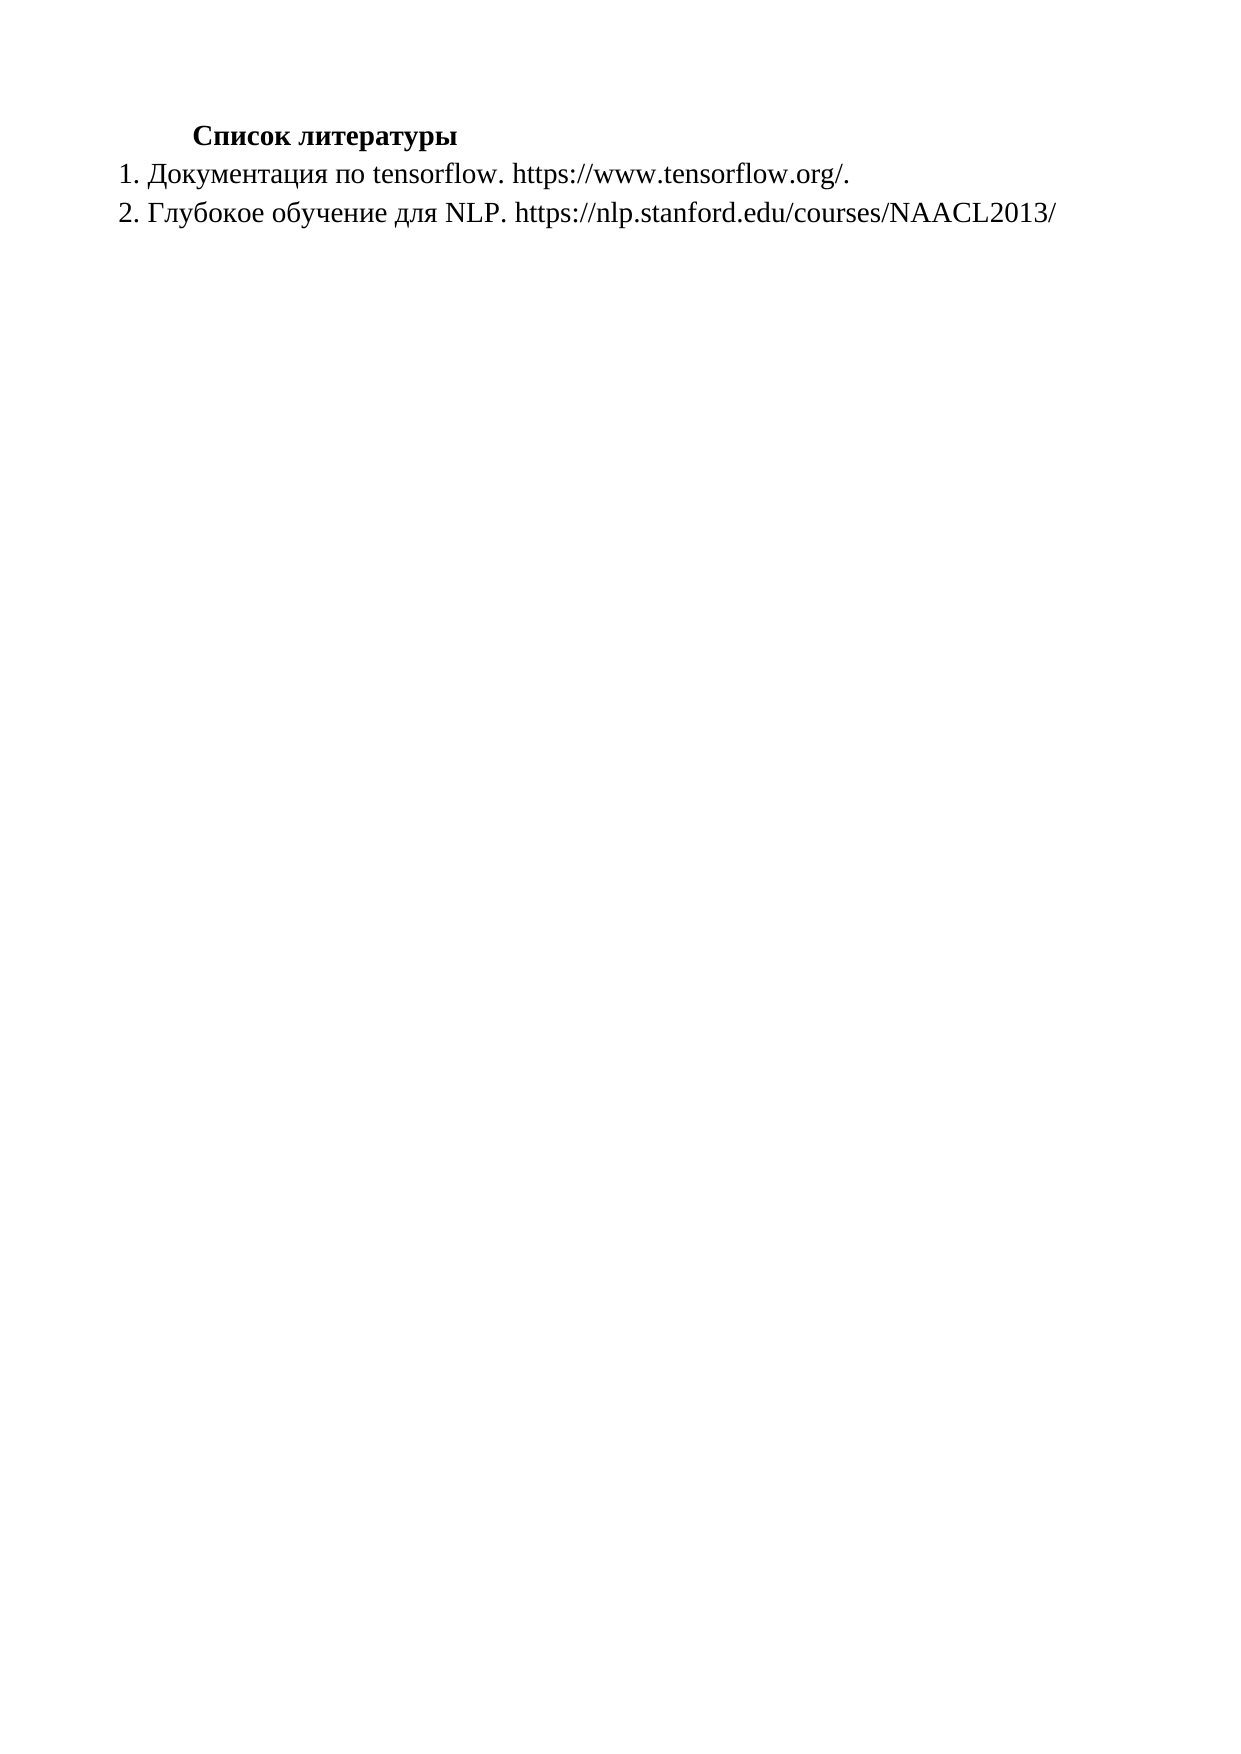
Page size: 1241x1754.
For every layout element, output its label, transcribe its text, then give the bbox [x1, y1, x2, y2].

text Список литературы [118, 118, 1181, 152]
text 1. Документация по tensorflow. https://www.tensorflow.org/. [118, 157, 1181, 190]
text 2. Глубокое обучение для NLP. https://nlp.stanford.edu/courses/NAACL2013/ [118, 195, 1181, 229]
